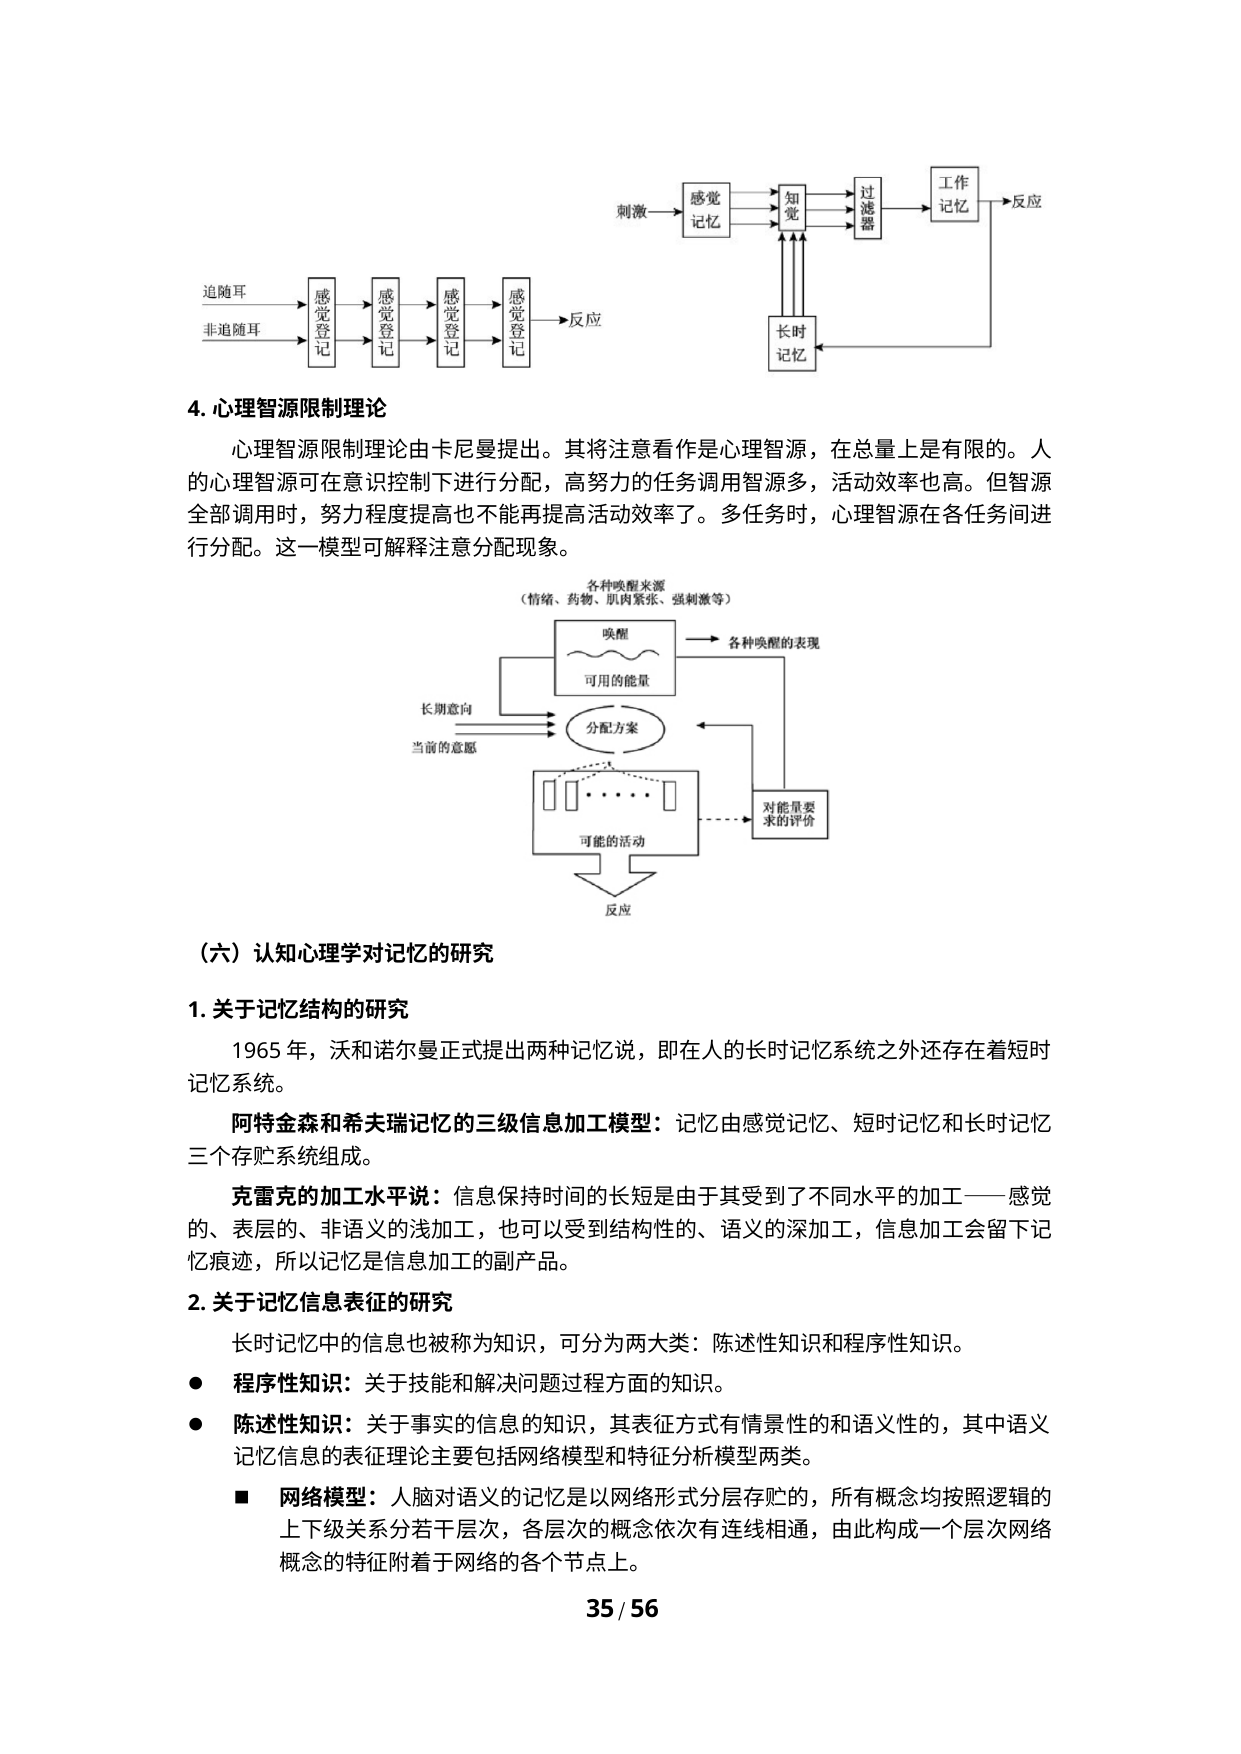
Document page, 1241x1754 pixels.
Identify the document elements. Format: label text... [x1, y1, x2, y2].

text 克雷克的加工水平说：信息保持时间的长短是由于其受到了不同水平的加工——感觉的、表层的、非语义的浅加工，也可以受到结构性的、语义的深加工，信息加工会留下记忆痕迹，所以记忆是信息加工的副产品。 [187, 1179, 1053, 1276]
text 阿特金森和希夫瑞记忆的三级信息加工模型：记忆由感觉记忆、短时记忆和长时记忆三个存贮系统组成。 [187, 1106, 1053, 1171]
text （六）认知心理学对记忆的研究 [187, 936, 1053, 968]
list 陈述性知识：关于事实的信息的知识，其表征方式有情景性的和语义性的，其中语义记忆信息的表征理论主要包括网络模型和特征分析模型两类。 [187, 1406, 1053, 1471]
list 程序性知识：关于技能和解决问题过程方面的知识。 [187, 1366, 1053, 1398]
text 长时记忆中的信息也被称为知识，可分为两大类：陈述性知识和程序性知识。 [187, 1325, 1053, 1358]
picture [193, 160, 1047, 378]
text 4. 心理智源限制理论 [187, 391, 1053, 424]
picture [410, 570, 830, 924]
text 2. 关于记忆信息表征的研究 [187, 1284, 1053, 1317]
text 1. 关于记忆结构的研究 [187, 992, 1053, 1024]
text 心理智源限制理论由卡尼曼提出。其将注意看作是心理智源，在总量上是有限的。人的心理智源可在意识控制下进行分配，高努力的任务调用智源多，活动效率也高。但智源全部调用时，努力程度提高也不能再提高活动效率了。多任务时，心理智源在各任务间进行分配。这一模型可解释注意分配现象。 [187, 432, 1053, 562]
list 网络模型：人脑对语义的记忆是以网络形式分层存贮的，所有概念均按照逻辑的上下级关系分若干层次，各层次的概念依次有连线相通，由此构成一个层次网络，概念的特征附着于网络的各个节点上。 [233, 1479, 1053, 1577]
text 1965年，沃和诺尔曼正式提出两种记忆说，即在人的长时记忆系统之外还存在着短时记忆系统。 [187, 1033, 1053, 1098]
